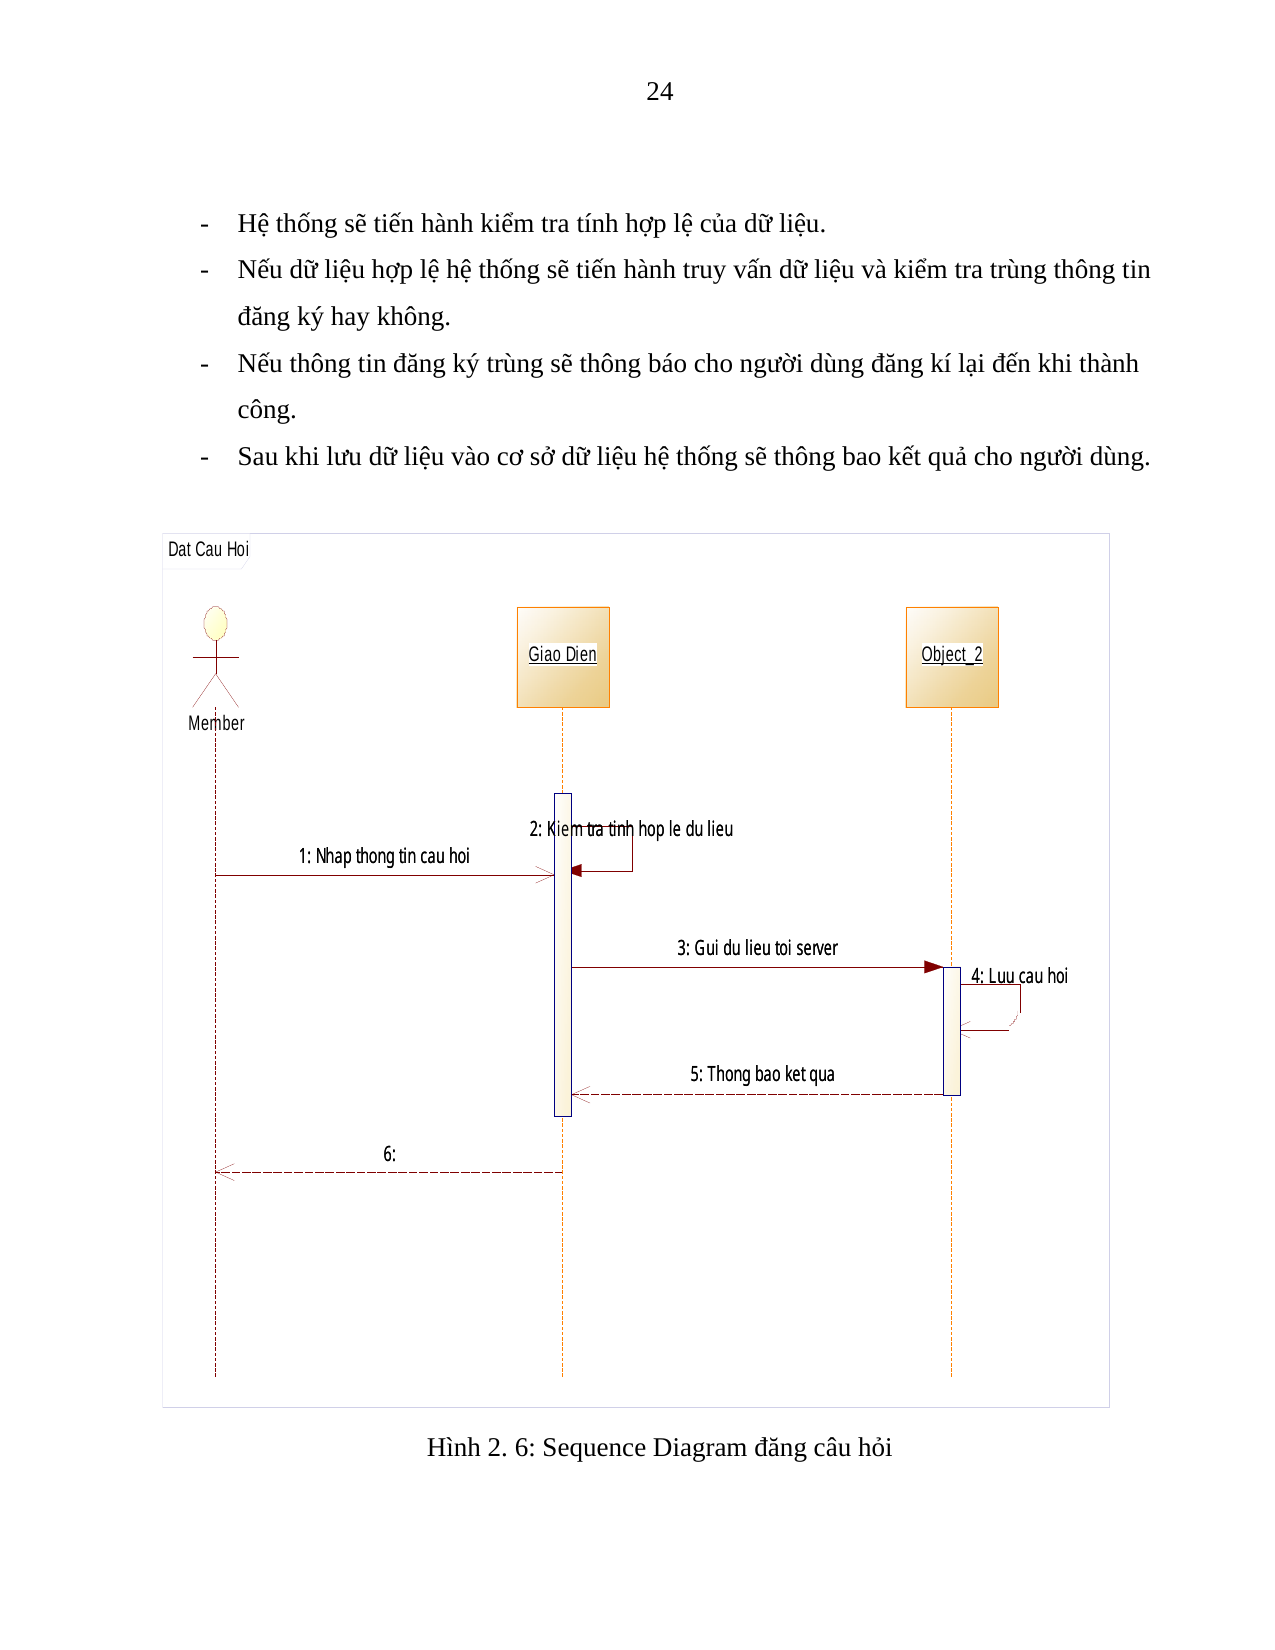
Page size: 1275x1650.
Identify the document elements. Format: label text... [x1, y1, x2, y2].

list Nếu thông tin đăng ký trùng sẽ thông báo cho người dùng đăng kí lại đến khi thành công. [200, 347, 1157, 424]
list Nếu dữ liệu hợp lệ hệ thống sẽ tiến hành truy vấn dữ liệu và kiểm tra trùng thông tin đăng ký hay không. [200, 253, 1157, 331]
list Sau khi lưu dữ liệu vào cơ sở dữ liệu hệ thống sẽ thông bao kết quả cho người dùng. [200, 440, 1157, 471]
list Hệ thống sẽ tiến hành kiểm tra tính hợp lệ của dữ liệu. [200, 207, 1157, 238]
